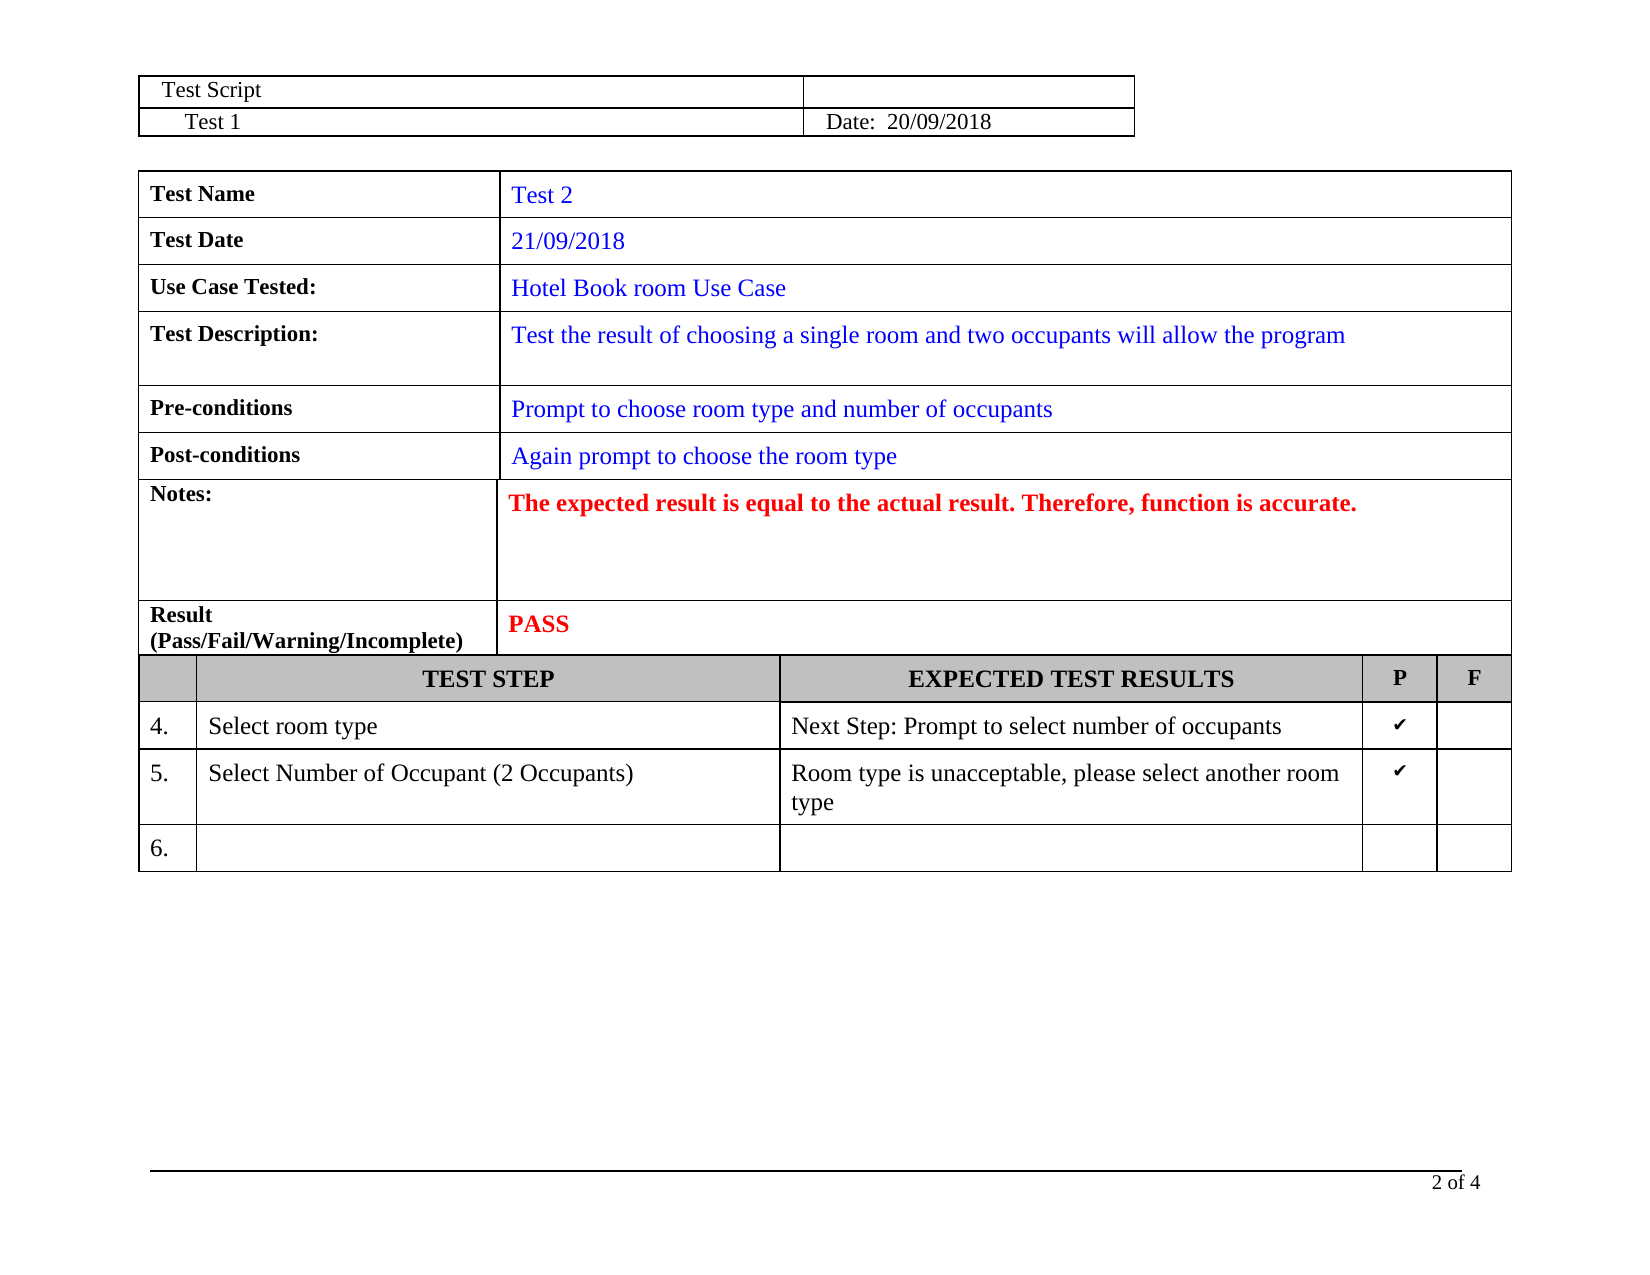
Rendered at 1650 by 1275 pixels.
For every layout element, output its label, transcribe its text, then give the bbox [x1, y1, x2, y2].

table_cell Hotel Book room Use Case [501, 265, 1511, 311]
table_cell ✔ [1363, 750, 1436, 824]
table_cell Test Description: [139, 312, 499, 384]
table_cell [140, 750, 196, 824]
table_cell Prompt to choose room type and number of occupants [501, 386, 1511, 432]
table_cell The expected result is equal to the actual result. Therefore, function is accurate. [498, 480, 1511, 600]
table_cell Select room type [197, 702, 779, 748]
table_cell Next Step: Prompt to select number of occupants [781, 703, 1362, 748]
table_header Test 2 [501, 172, 1511, 217]
table_cell [140, 825, 196, 871]
table_cell [140, 702, 196, 748]
table_cell Test Date [139, 218, 499, 263]
table_cell Result (Pass/Fail/Warning/Incomplete) [139, 601, 496, 654]
table_cell Again prompt to choose the room type [501, 433, 1511, 478]
table_cell [197, 825, 779, 871]
table_cell EXPECTED TEST RESULTS [781, 656, 1362, 701]
table_cell ✔ [1363, 703, 1436, 748]
table_cell [1438, 825, 1511, 871]
table_cell PASS [498, 601, 1511, 654]
table_cell [140, 656, 196, 701]
table_cell 21/09/2018 [501, 218, 1511, 263]
table_cell [1438, 703, 1511, 748]
table_cell [1438, 750, 1511, 824]
table_cell [781, 825, 1362, 871]
table_cell Room type is unacceptable, please select another room type [781, 750, 1362, 824]
table_cell Notes: [139, 480, 496, 600]
table_cell Test the result of choosing a single room and two occupants will allow the program [501, 312, 1511, 384]
table_cell F [1438, 656, 1511, 701]
table_cell Use Case Tested: [139, 265, 499, 311]
table_cell Post-conditions [139, 433, 499, 478]
table_header Test Name [139, 172, 499, 217]
table_cell Select Number of Occupant (2 Occupants) [197, 750, 779, 824]
table_cell TEST STEP [197, 656, 779, 701]
table_cell [1363, 825, 1436, 871]
table_cell P [1363, 656, 1436, 701]
table_cell Pre-conditions [139, 386, 499, 432]
